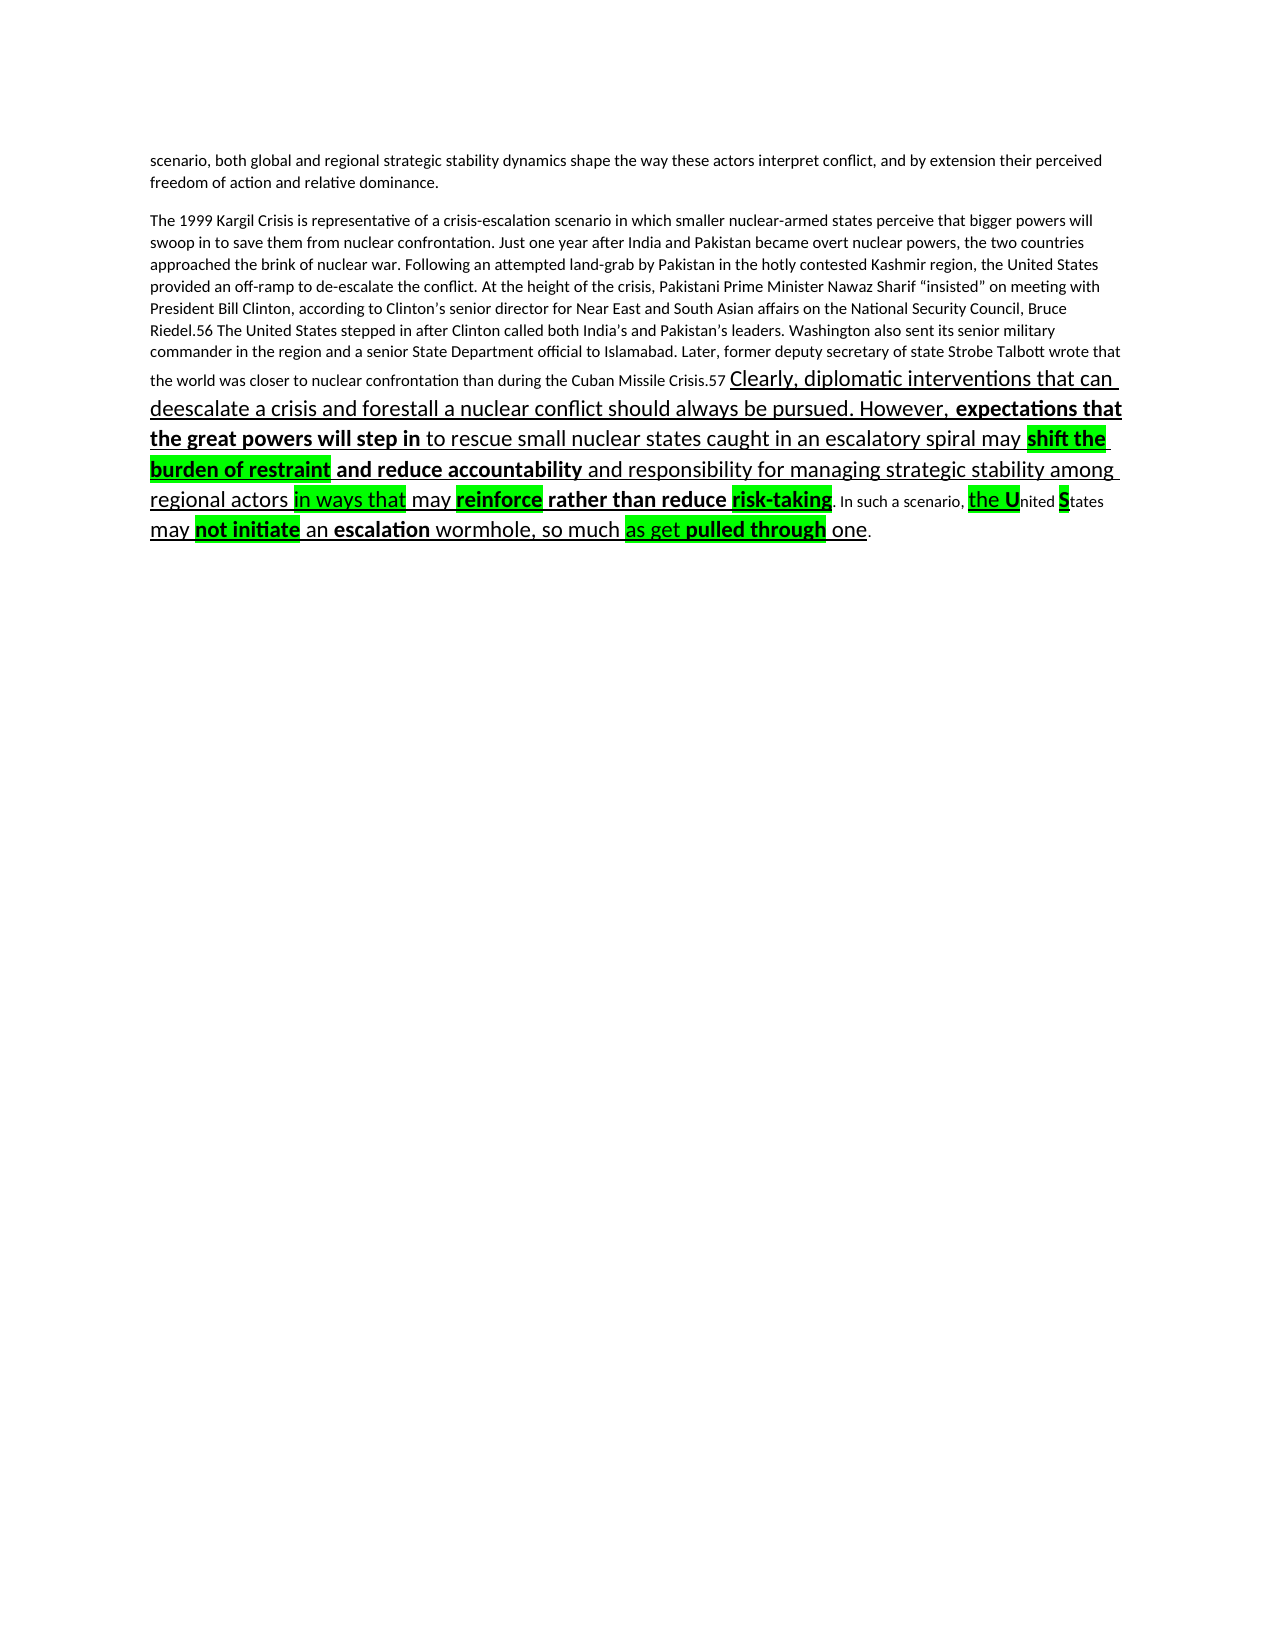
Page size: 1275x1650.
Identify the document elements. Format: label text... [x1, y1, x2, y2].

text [150, 150, 1125, 192]
text The 1999 Kargil Crisis is representative of a crisis-escalation scenario in which smaller nuclear-armed states perceive that bigger powers will swoop in to save them from nuclear confrontation. Just one year after India and Pakistan became overt nuclear powers, the two countries approached the brink of nuclear war. Following an attempted land-grab by Pakistan in the hotly contested Kashmir region, the United States provided an off-ramp to de-escalate the conflict. At the height of the crisis, Pakistani Prime Minister Nawaz Sharif “insisted” on meeting with President Bill Clinton, according to Clinton’s senior director for Near East and South Asian affairs on the National Security Council, Bruce Riedel.56 The United States stepped in after Clinton called both India’s and Pakistan’s leaders. Washington also sent its senior military commander in the region and a senior State Department official to Islamabad. Later, former deputy secretary of state Strobe Talbott wrote that the world was closer to nuclear confrontation than during the Cuban Missile Crisis.57 Clearly, diplomatic interventions that can deescalate a crisis and forestall a nuclear conflict should always be pursued. However, expectations that the great powers will step in to rescue small nuclear states caught in an escalatory spiral may shift the burden of restraint and reduce accountability and responsibility for managing strategic stability among regional actors in ways that may reinforce rather than reduce risk-taking. In such a scenario, the United States may not initiate an escalation wormhole, so much as get pulled through one. [150, 210, 1125, 543]
